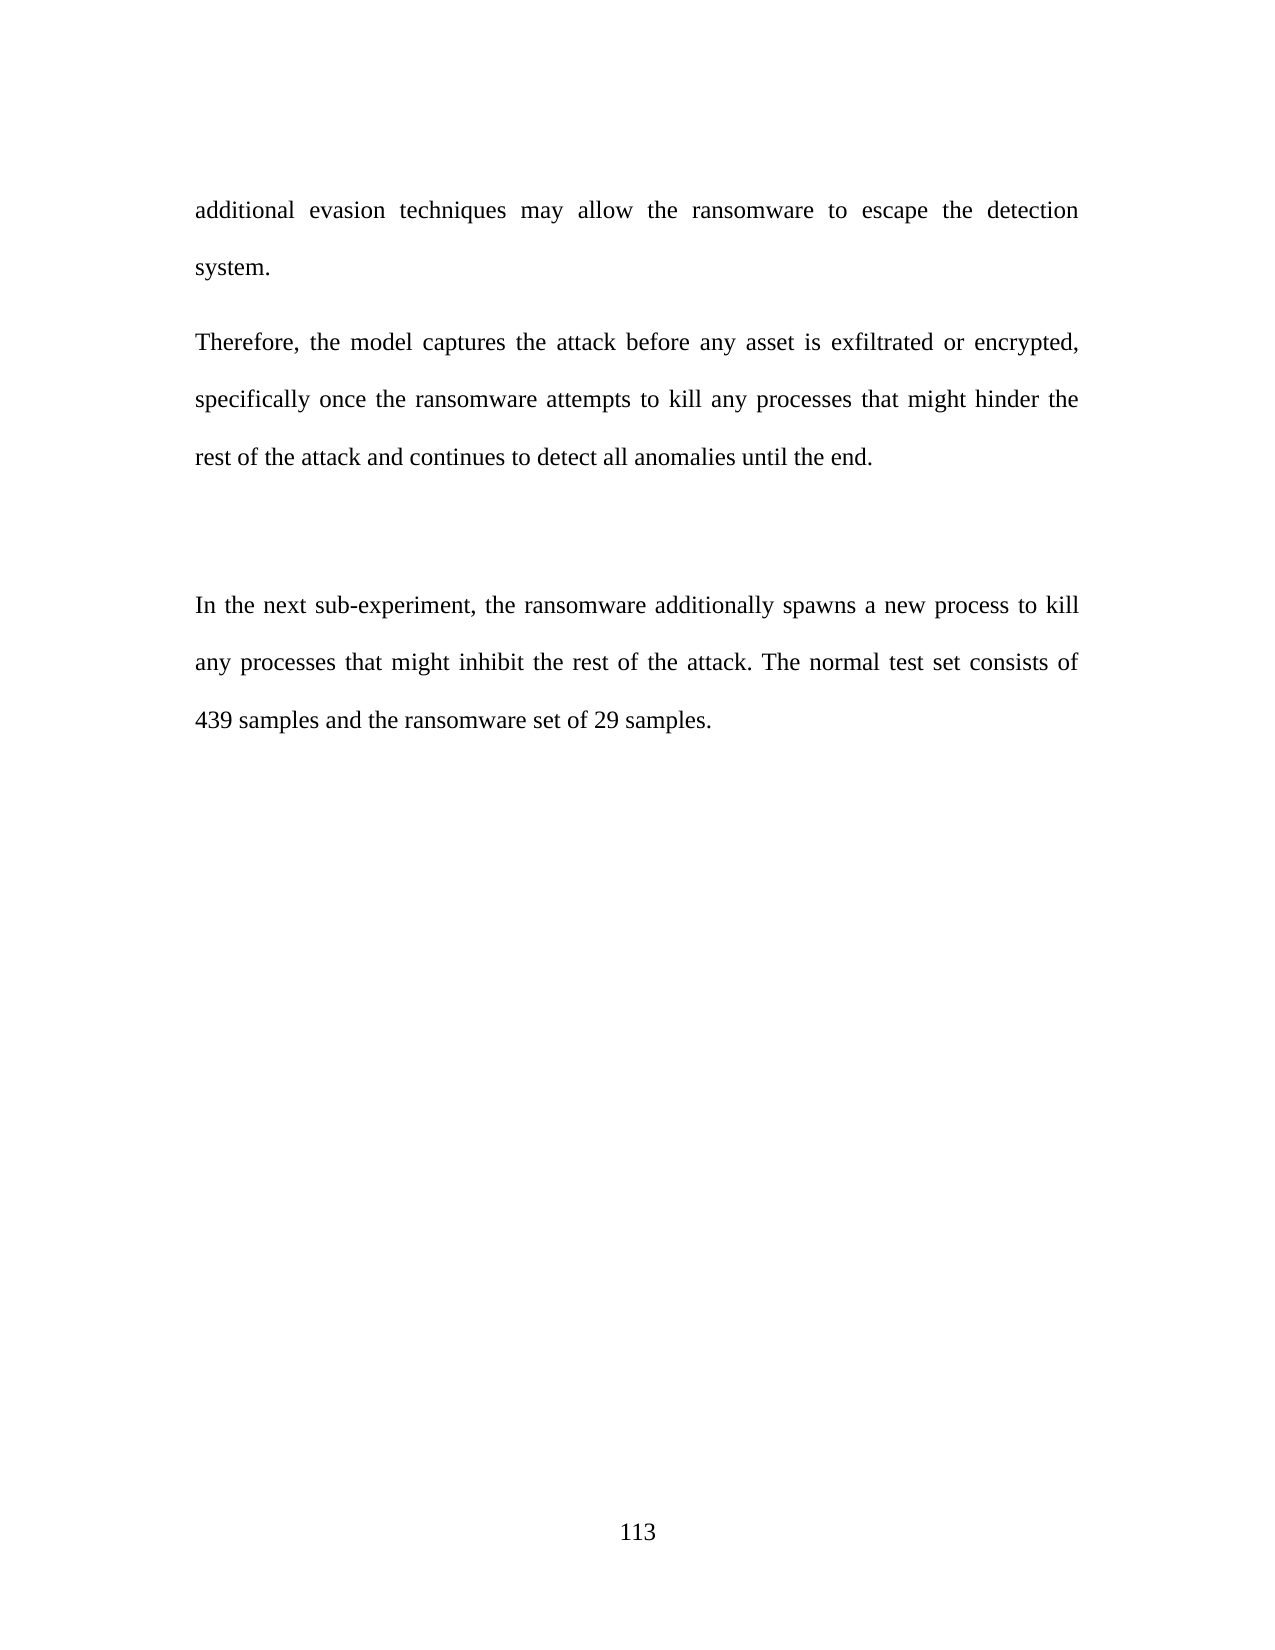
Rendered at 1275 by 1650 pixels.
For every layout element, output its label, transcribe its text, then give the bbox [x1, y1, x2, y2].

text Therefore, the model captures the attack before any asset is exfiltrated or encrypted, specifically once the ransomware attempts to kill any processes that might hinder the rest of the attack and continues to detect all anomalies until the end. [195, 327, 1080, 470]
text In the next sub-experiment, the ransomware additionally spawns a new process to kill any processes that might inhibit the rest of the attack. The normal test set consists of 439 samples and the ransomware set of 29 samples. [195, 590, 1080, 734]
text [195, 195, 1080, 281]
